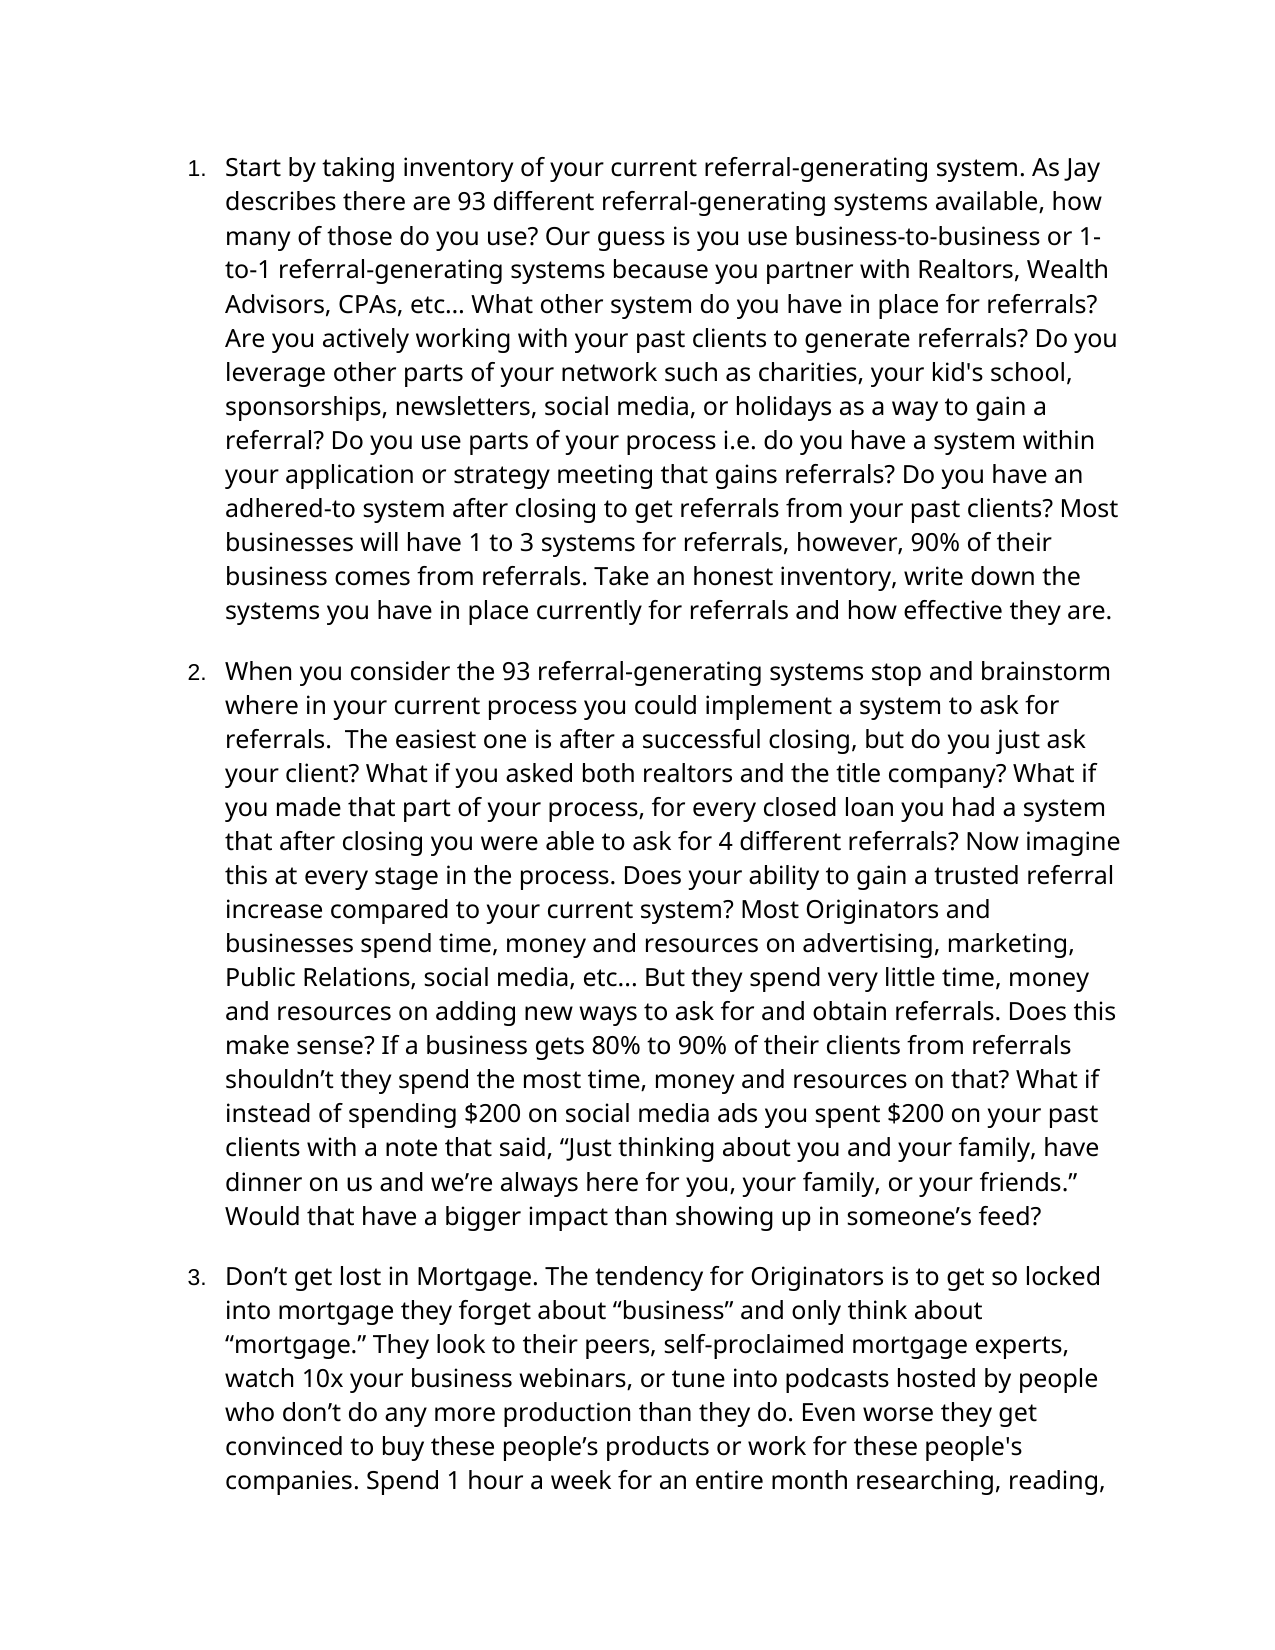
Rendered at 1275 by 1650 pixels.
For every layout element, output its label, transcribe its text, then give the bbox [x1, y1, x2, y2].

list When you consider the 93 referral-generating systems stop and brainstorm where in your current process you could implement a system to ask for referrals. The easiest one is after a successful closing, but do you just ask your client? What if you asked both realtors and the title company? What if you made that part of your process, for every closed loan you had a system that after closing you were able to ask for 4 different referrals? Now imagine this at every stage in the process. Does your ability to gain a trusted referral increase compared to your current system? Most Originators and businesses spend time, money and resources on advertising, marketing, Public Relations, social media, etc... But they spend very little time, money and resources on adding new ways to ask for and obtain referrals. Does this make sense? If a business gets 80% to 90% of their clients from referrals shouldn’t they spend the most time, money and resources on that? What if instead of spending $200 on social media ads you spent $200 on your past clients with a note that said, “Just thinking about you and your family, have dinner on us and we’re always here for you, your family, or your friends.” Would that have a bigger impact than showing up in someone’s feed? [187, 653, 1125, 1259]
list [187, 1259, 1125, 1497]
list Start by taking inventory of your current referral-generating system. As Jay describes there are 93 different referral-generating systems available, how many of those do you use? Our guess is you use business-to-business or 1-to-1 referral-generating systems because you partner with Realtors, Wealth Advisors, CPAs, etc… What other system do you have in place for referrals? Are you actively working with your past clients to generate referrals? Do you leverage other parts of your network such as charities, your kid's school, sponsorships, newsletters, social media, or holidays as a way to gain a referral? Do you use parts of your process i.e. do you have a system within your application or strategy meeting that gains referrals? Do you have an adhered-to system after closing to get referrals from your past clients? Most businesses will have 1 to 3 systems for referrals, however, 90% of their business comes from referrals. Take an honest inventory, write down the systems you have in place currently for referrals and how effective they are. [187, 150, 1125, 653]
